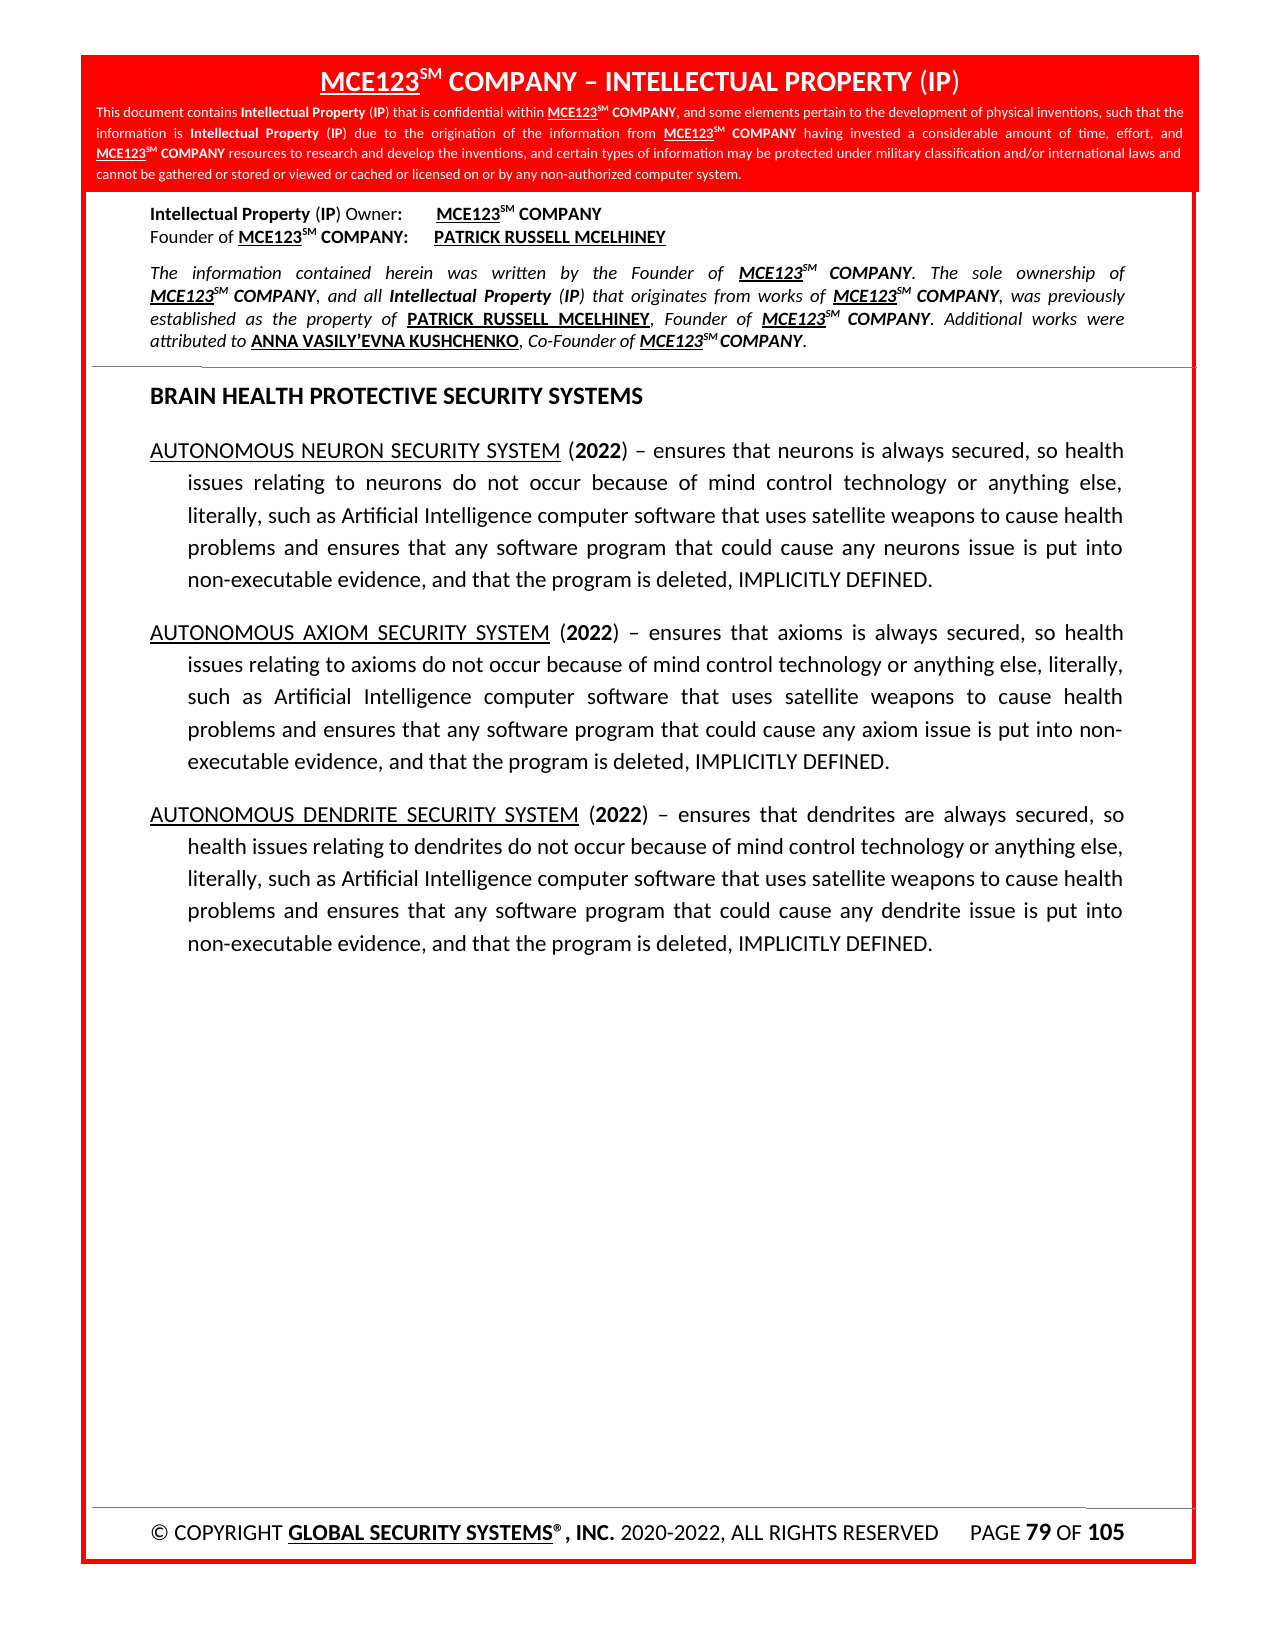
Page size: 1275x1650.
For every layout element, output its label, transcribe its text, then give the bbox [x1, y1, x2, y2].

text AUTONOMOUS NEURON SECURITY SYSTEM (2022) – ensures that neurons is always secured, so health issues relating to neurons do not occur because of mind control technology or anything else, literally, such as Artificial Intelligence computer software that uses satellite weapons to cause health problems and ensures that any software program that could cause any neurons issue is put into non-executable evidence, and that the program is deleted, IMPLICITLY DEFINED. [150, 436, 1125, 593]
text BRAIN HEALTH PROTECTIVE SECURITY SYSTEMS [150, 381, 1125, 411]
text AUTONOMOUS AXIOM SECURITY SYSTEM (2022) – ensures that axioms is always secured, so health issues relating to axioms do not occur because of mind control technology or anything else, literally, such as Artificial Intelligence computer software that uses satellite weapons to cause health problems and ensures that any software program that could cause any axiom issue is put into non-executable evidence, and that the program is deleted, IMPLICITLY DEFINED. [150, 618, 1125, 775]
text AUTONOMOUS DENDRITE SECURITY SYSTEM (2022) – ensures that dendrites are always secured, so health issues relating to dendrites do not occur because of mind control technology or anything else, literally, such as Artificial Intelligence computer software that uses satellite weapons to cause health problems and ensures that any software program that could cause any dendrite issue is put into non-executable evidence, and that the program is deleted, IMPLICITLY DEFINED. [150, 800, 1125, 957]
